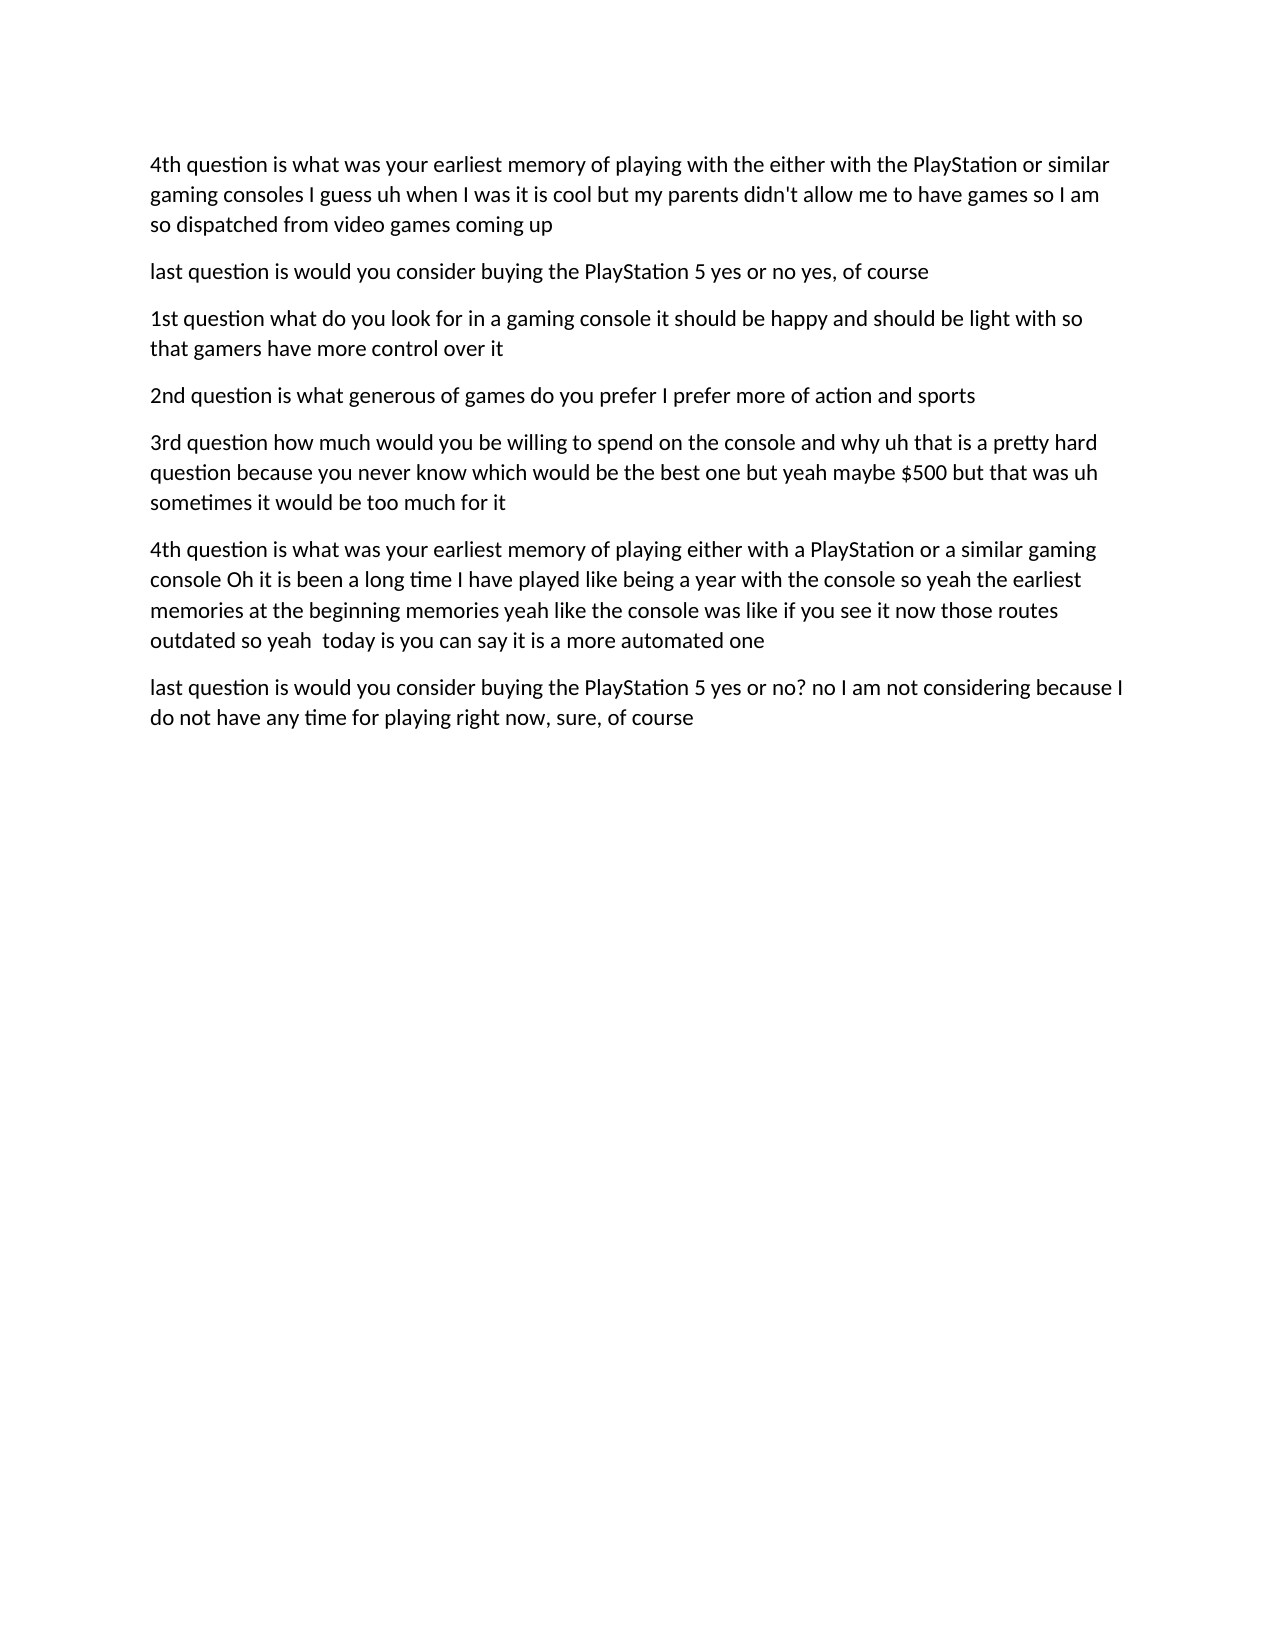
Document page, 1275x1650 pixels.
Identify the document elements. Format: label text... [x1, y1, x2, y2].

text 4th question is what was your earliest memory of playing either with a PlayStation or a similar gaming console Oh it is been a long time I have played like being a year with the console so yeah the earliest memories at the beginning memories yeah like the console was like if you see it now those routes outdated so yeah today is you can say it is a more automated one [150, 535, 1125, 654]
text last question is would you consider buying the PlayStation 5 yes or no yes, of course [150, 257, 1125, 285]
text 4th question is what was your earliest memory of playing with the either with the PlayStation or similar gaming consoles I guess uh when I was it is cool but my parents didn't allow me to have games so I am so dispatched from video games coming up [150, 150, 1125, 238]
text last question is would you consider buying the PlayStation 5 yes or no? no I am not considering because I do not have any time for playing right now, sure, of course [150, 673, 1125, 731]
text 1st question what do you look for in a gaming console it should be happy and should be light with so that gamers have more control over it [150, 304, 1125, 362]
text 2nd question is what generous of games do you prefer I prefer more of action and sports [150, 381, 1125, 409]
